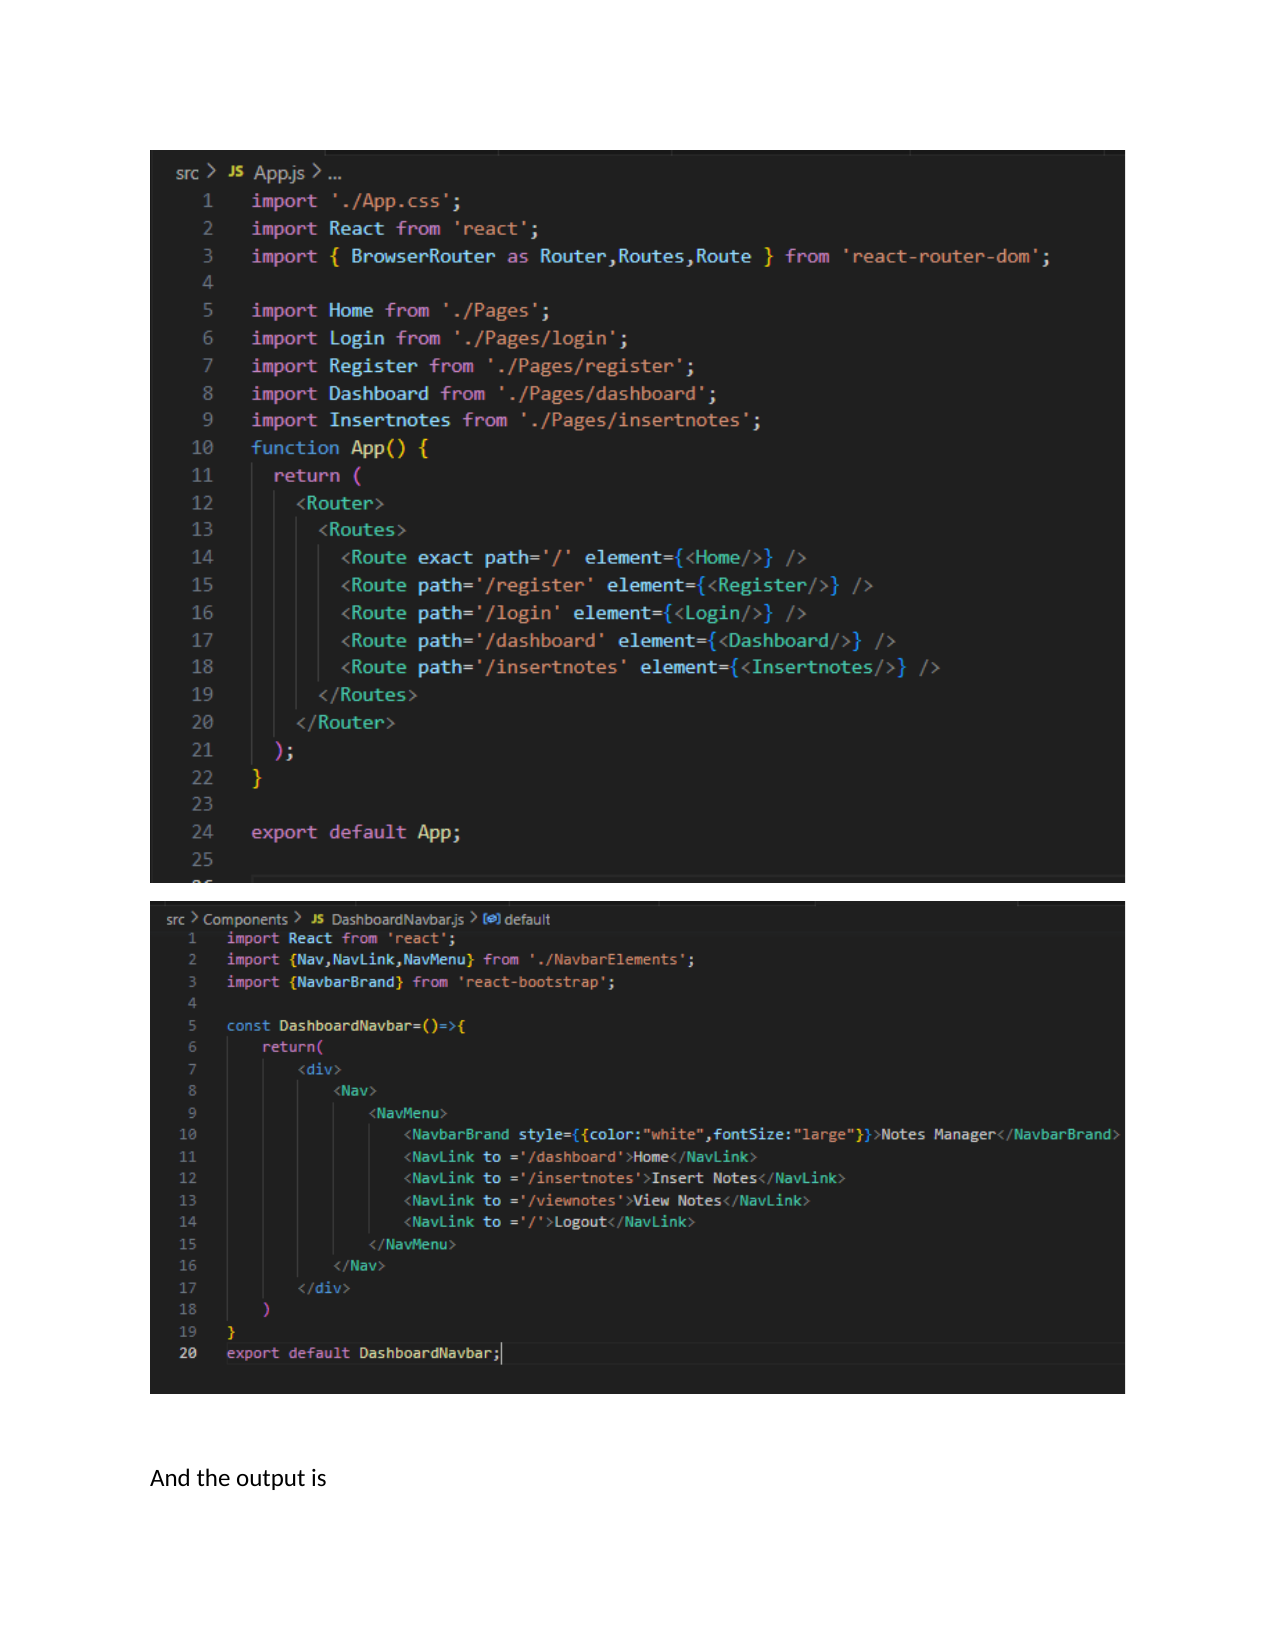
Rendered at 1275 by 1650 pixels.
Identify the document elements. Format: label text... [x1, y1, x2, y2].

text And the output is [150, 1462, 1125, 1493]
picture [150, 150, 1125, 883]
picture [150, 901, 1125, 1394]
